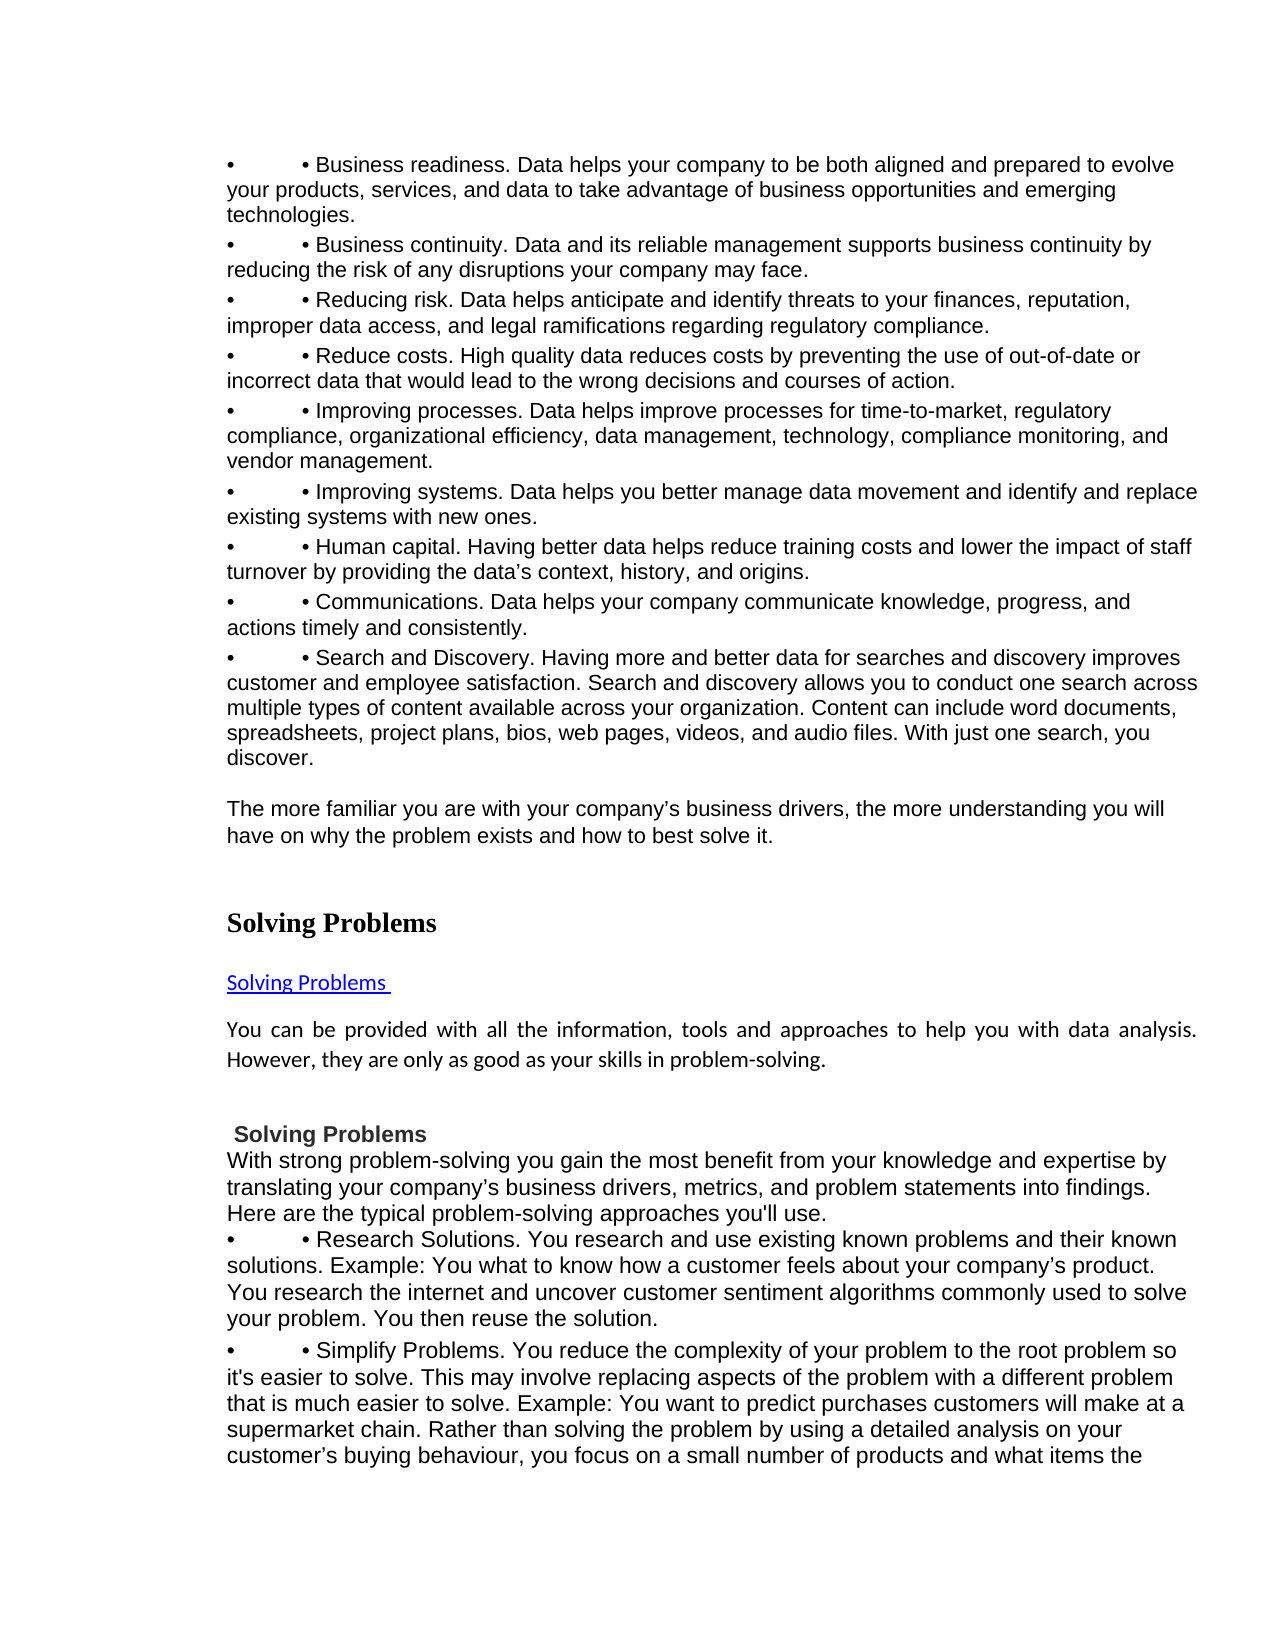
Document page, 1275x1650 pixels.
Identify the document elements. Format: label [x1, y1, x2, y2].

table_header [225, 150, 1200, 1470]
